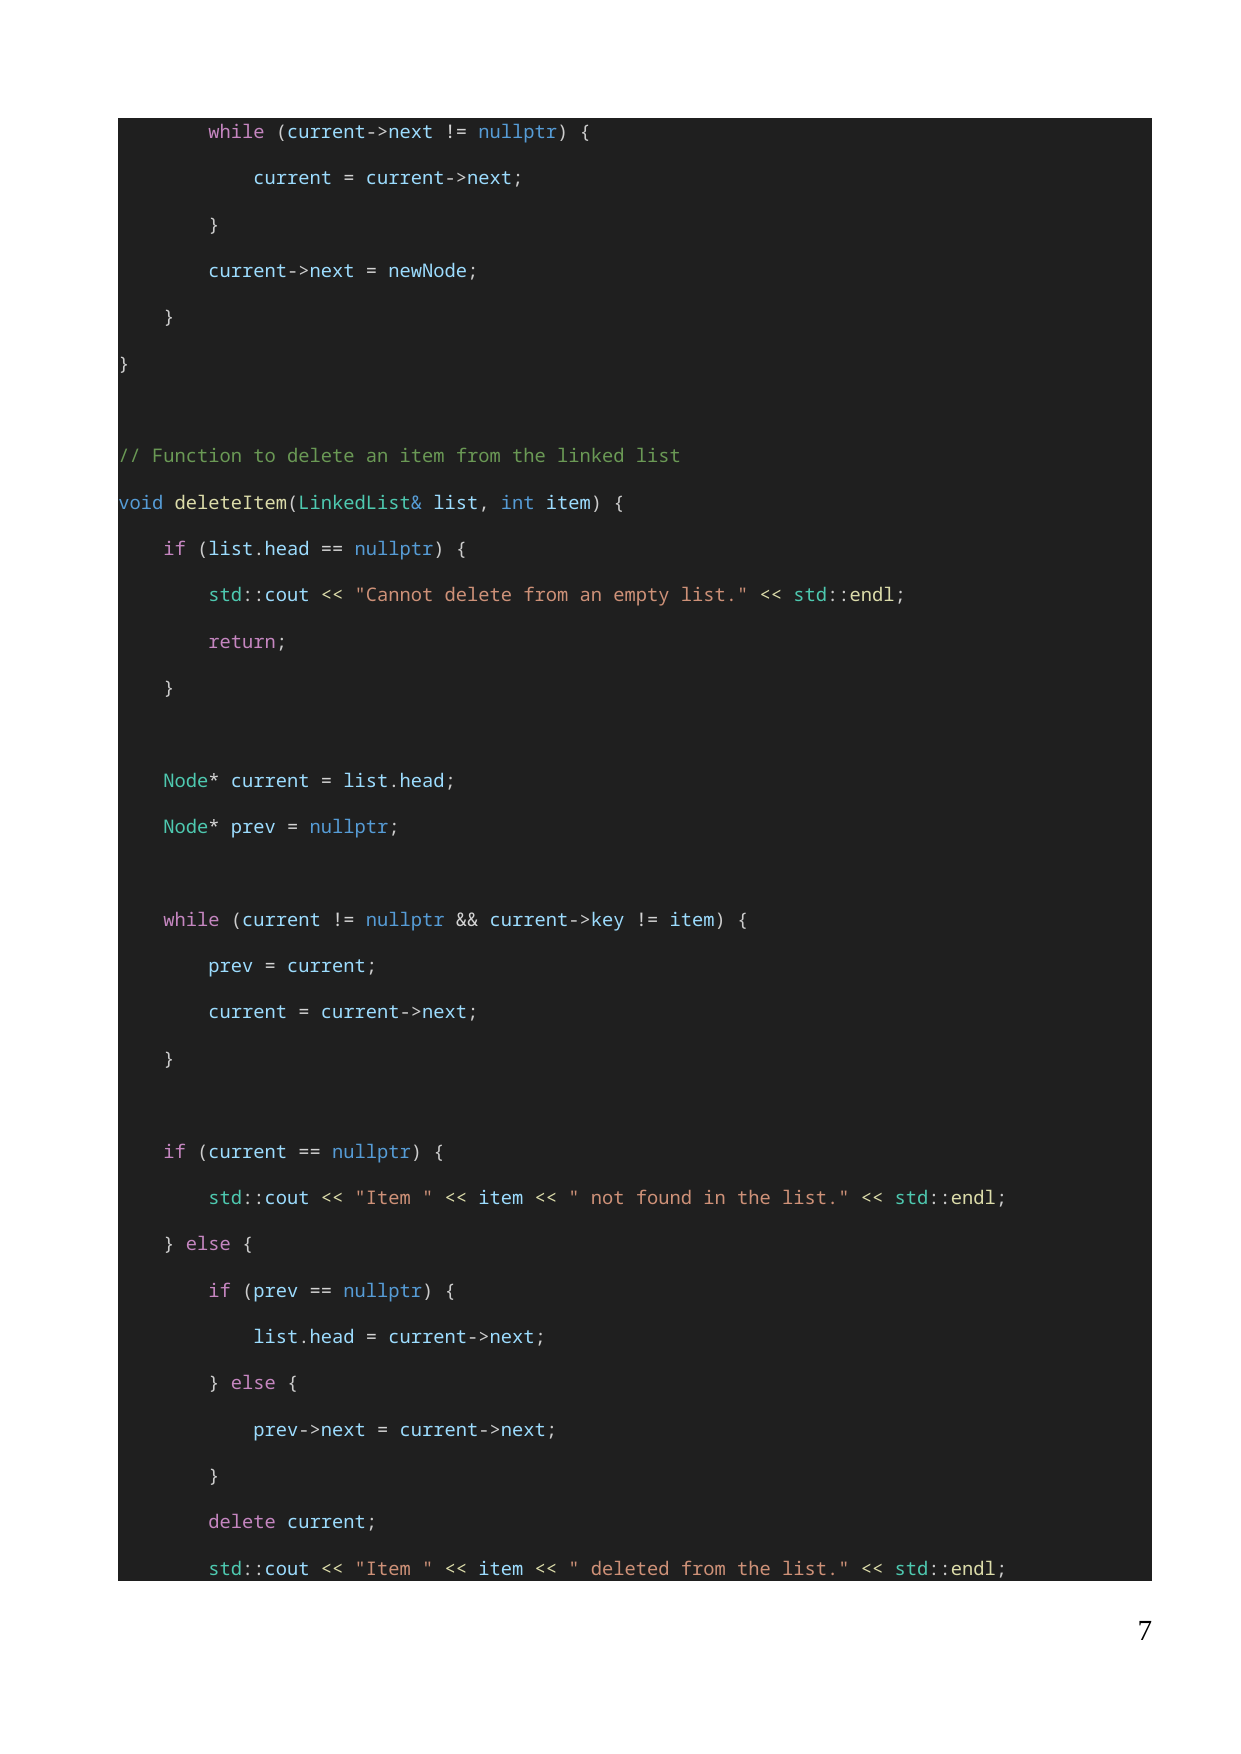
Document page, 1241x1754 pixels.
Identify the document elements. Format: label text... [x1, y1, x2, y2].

text } else { [118, 1370, 1152, 1395]
text std::cout << "Item " << item << " not found in the list." << std::endl; [118, 1184, 1152, 1210]
text Node* prev = nullptr; [118, 813, 1152, 839]
text } [118, 350, 1152, 375]
text } [118, 674, 1152, 700]
text prev = current; [118, 952, 1152, 978]
text if (prev == nullptr) { [118, 1277, 1152, 1302]
text } [118, 1462, 1152, 1488]
text while (current != nullptr && current->key != item) { [118, 906, 1152, 932]
text if (current == nullptr) { [118, 1138, 1152, 1163]
text } [118, 211, 1152, 236]
text list.head = current->next; [118, 1323, 1152, 1349]
text std::cout << "Cannot delete from an empty list." << std::endl; [118, 582, 1152, 607]
text current->next = newNode; [118, 257, 1152, 283]
text } [118, 1045, 1152, 1071]
text if (list.head == nullptr) { [118, 535, 1152, 561]
text return; [118, 628, 1152, 653]
text // Function to delete an item from the linked list [118, 443, 1152, 468]
text current = current->next; [118, 999, 1152, 1024]
text while (current->next != nullptr) { [118, 118, 1152, 144]
text current = current->next; [118, 164, 1152, 190]
text delete current; [118, 1509, 1152, 1534]
text } else { [118, 1231, 1152, 1256]
text prev->next = current->next; [118, 1416, 1152, 1442]
text Node* current = list.head; [118, 767, 1152, 793]
text } [118, 303, 1152, 329]
text void deleteItem(LinkedList& list, int item) { [118, 489, 1152, 514]
text std::cout << "Item " << item << " deleted from the list." << std::endl; [118, 1555, 1152, 1581]
